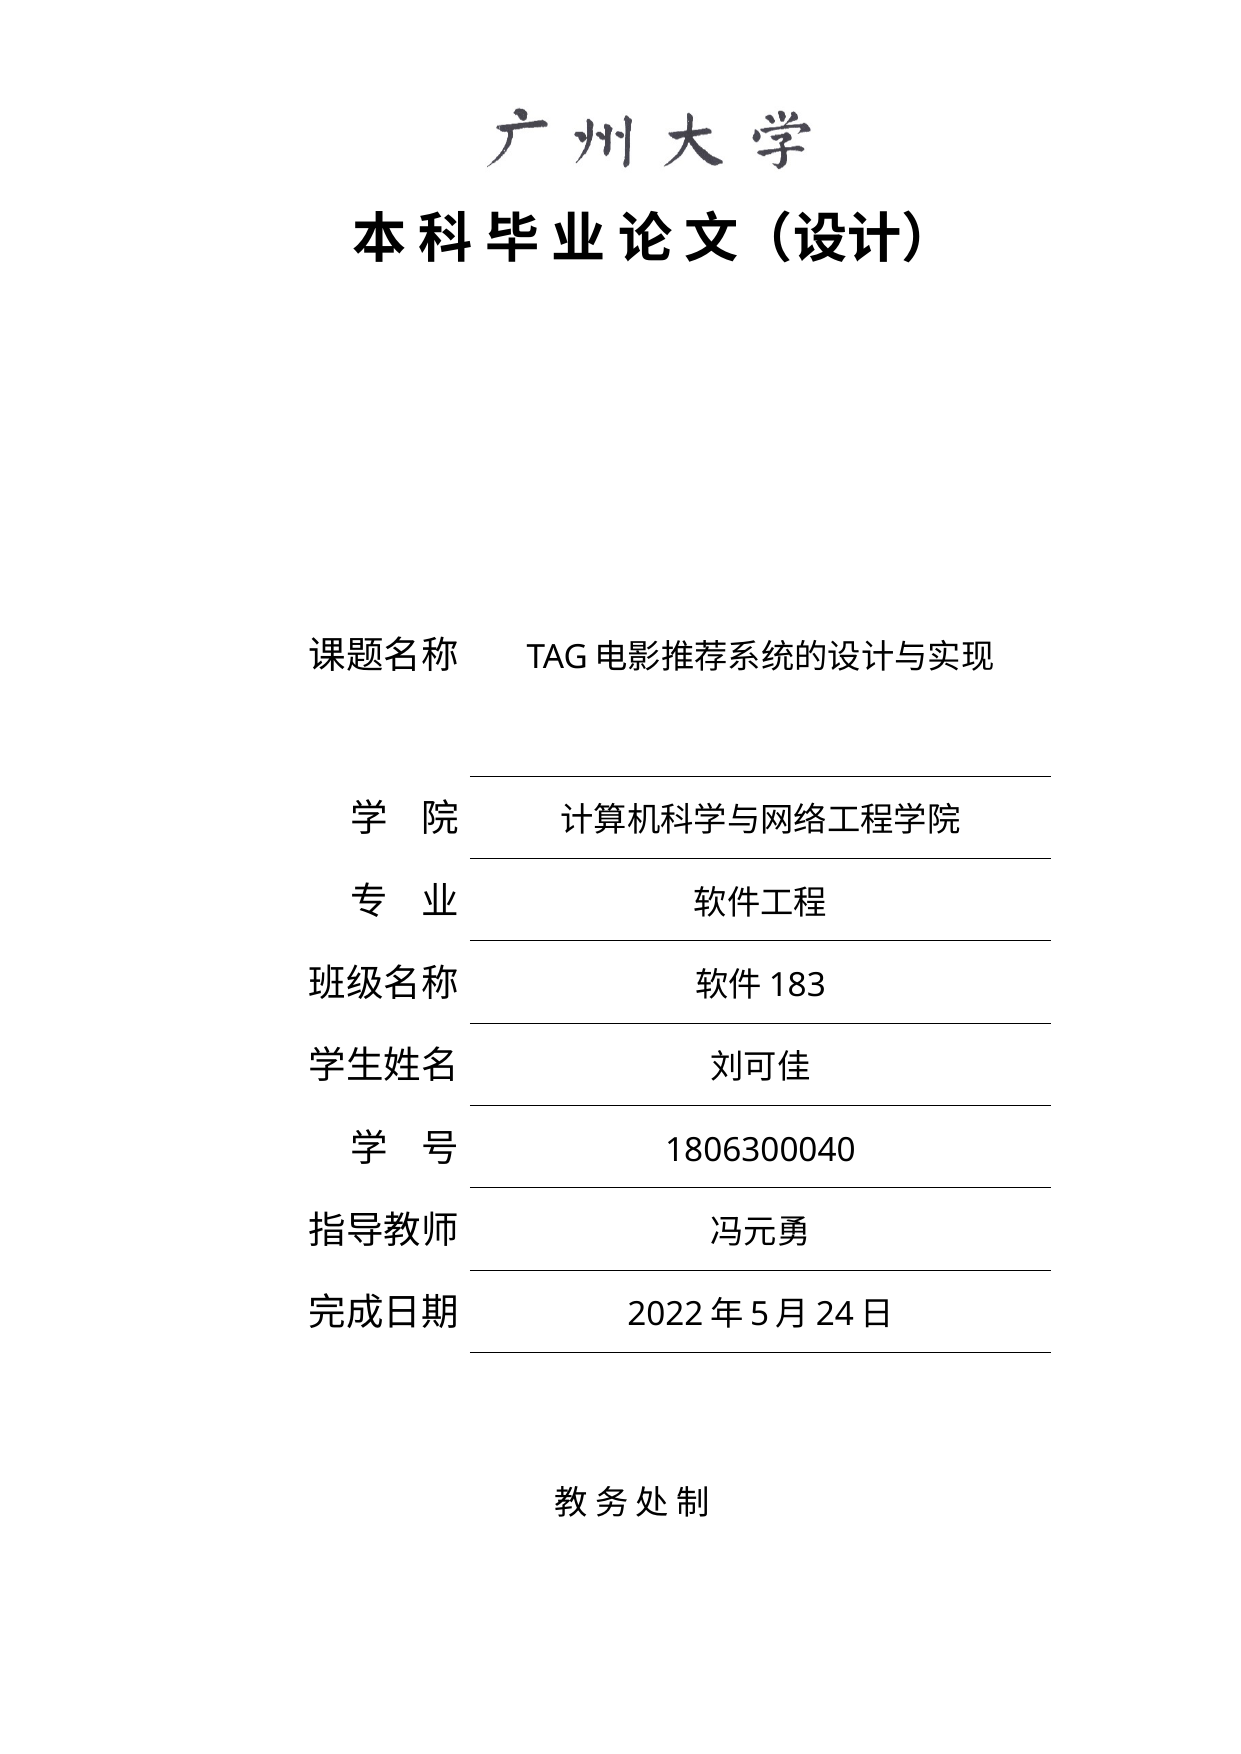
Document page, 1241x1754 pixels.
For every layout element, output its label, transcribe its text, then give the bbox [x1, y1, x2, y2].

table_cell 1806300040 [470, 1106, 1051, 1187]
text 本 科 毕 业 论 文（设计） [308, 162, 1087, 281]
table_cell 冯元勇 [470, 1188, 1051, 1269]
table_cell 计算机科学与网络工程学院 [470, 777, 1051, 858]
table_cell 学 号 [177, 1105, 470, 1187]
table_header TAG电影推荐系统的设计与实现 [470, 613, 1051, 776]
table_cell 专 业 [177, 858, 470, 940]
table_cell 学生姓名 [177, 1023, 470, 1105]
table_cell 完成日期 [177, 1270, 470, 1352]
table_cell 刘可佳 [470, 1024, 1051, 1105]
table_cell 学 院 [177, 776, 470, 858]
table_cell 班级名称 [177, 940, 470, 1023]
table_cell 软件183 [470, 941, 1051, 1023]
table_cell 2022年5月24日 [470, 1271, 1051, 1352]
text 教 务 处 制 [177, 1476, 1087, 1524]
table_cell 指导教师 [177, 1187, 470, 1269]
table_header 课题名称 [177, 613, 470, 776]
table_cell 软件工程 [470, 859, 1051, 940]
picture [479, 90, 832, 190]
